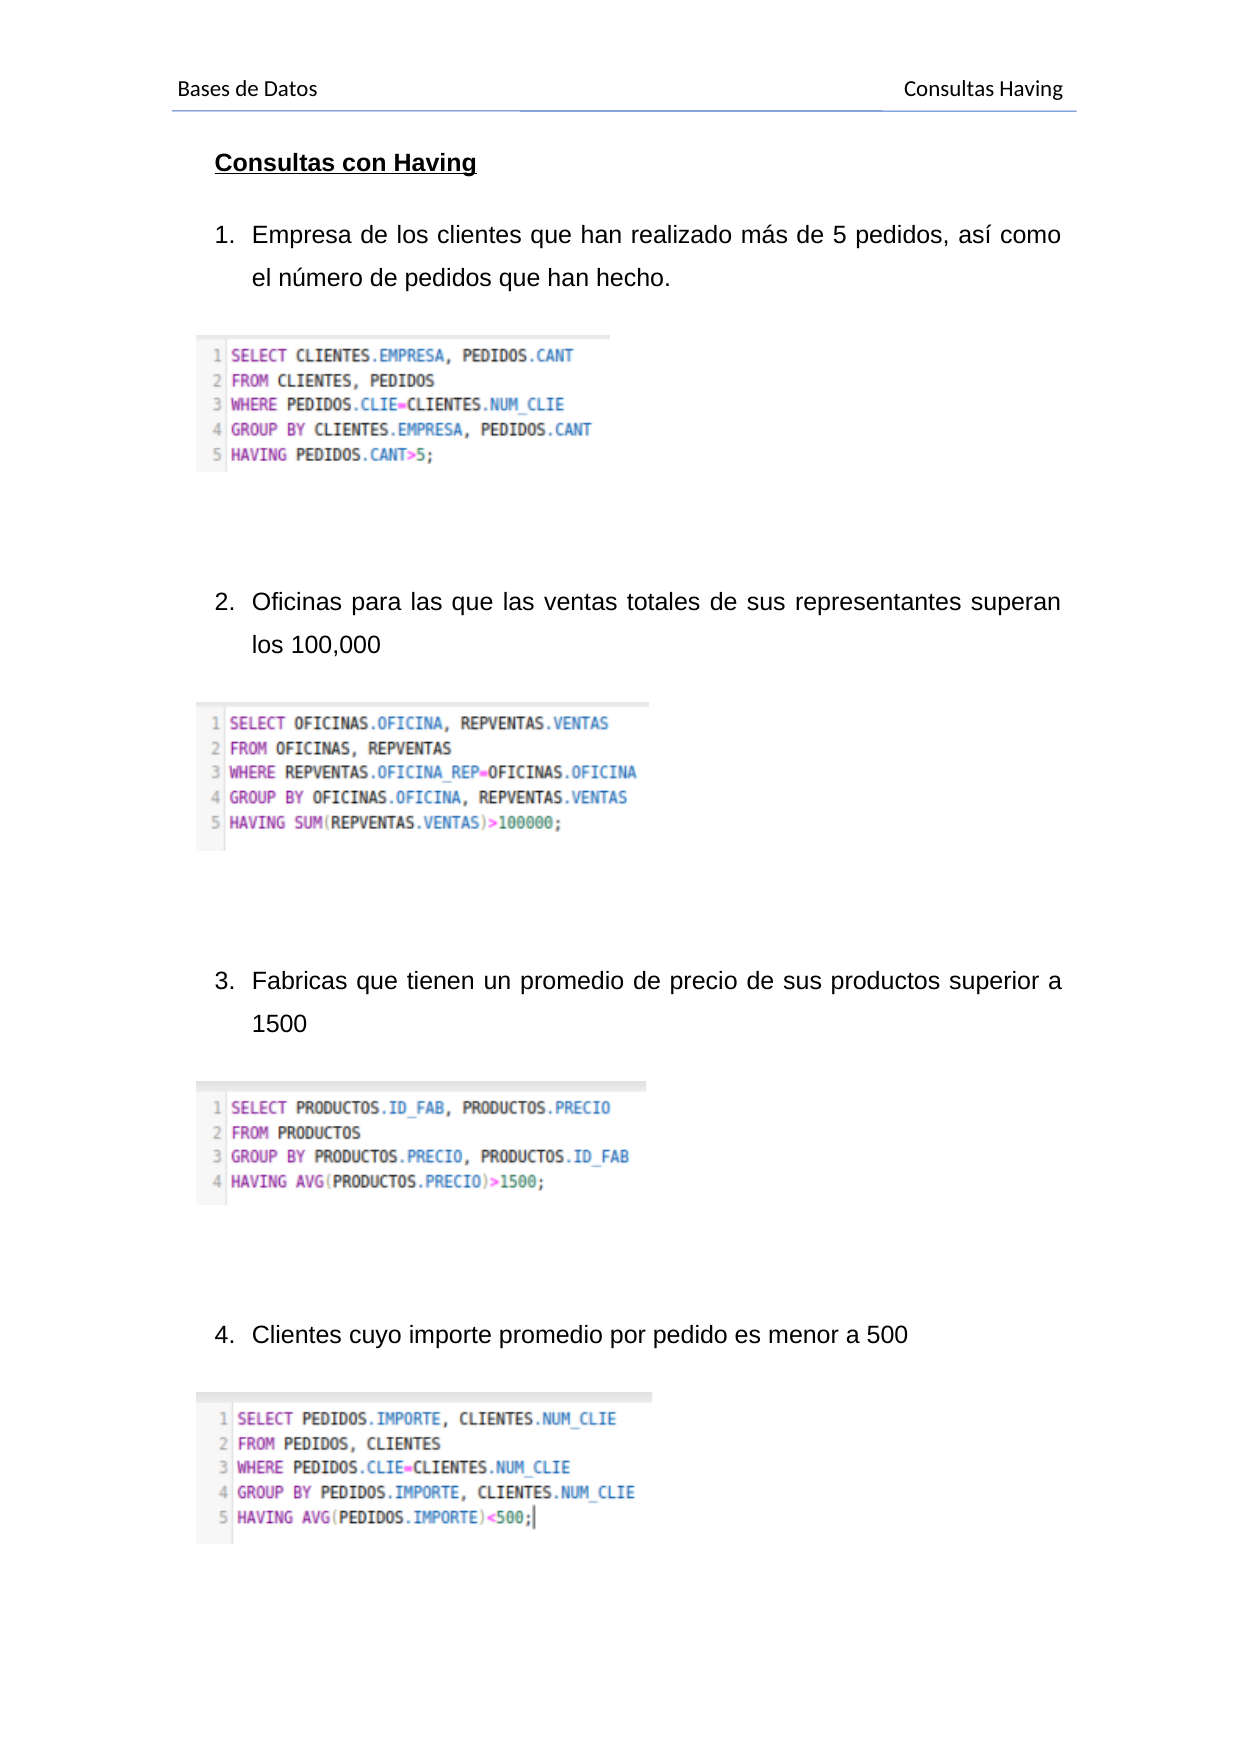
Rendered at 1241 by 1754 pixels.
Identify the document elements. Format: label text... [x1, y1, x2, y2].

list Fabricas que tienen un promedio de precio de sus productos superior a 1500 [214, 966, 1063, 1038]
list Empresa de los clientes que han realizado más de 5 pedidos, así como el número de pedidos que han hecho. [214, 220, 1063, 292]
list Oficinas para las que las ventas totales de sus representantes superan los 100,000 [214, 587, 1063, 658]
list Clientes cuyo importe promedio por pedido es menor a 500 [214, 1320, 1063, 1349]
text Consultas con Having [214, 148, 1063, 176]
